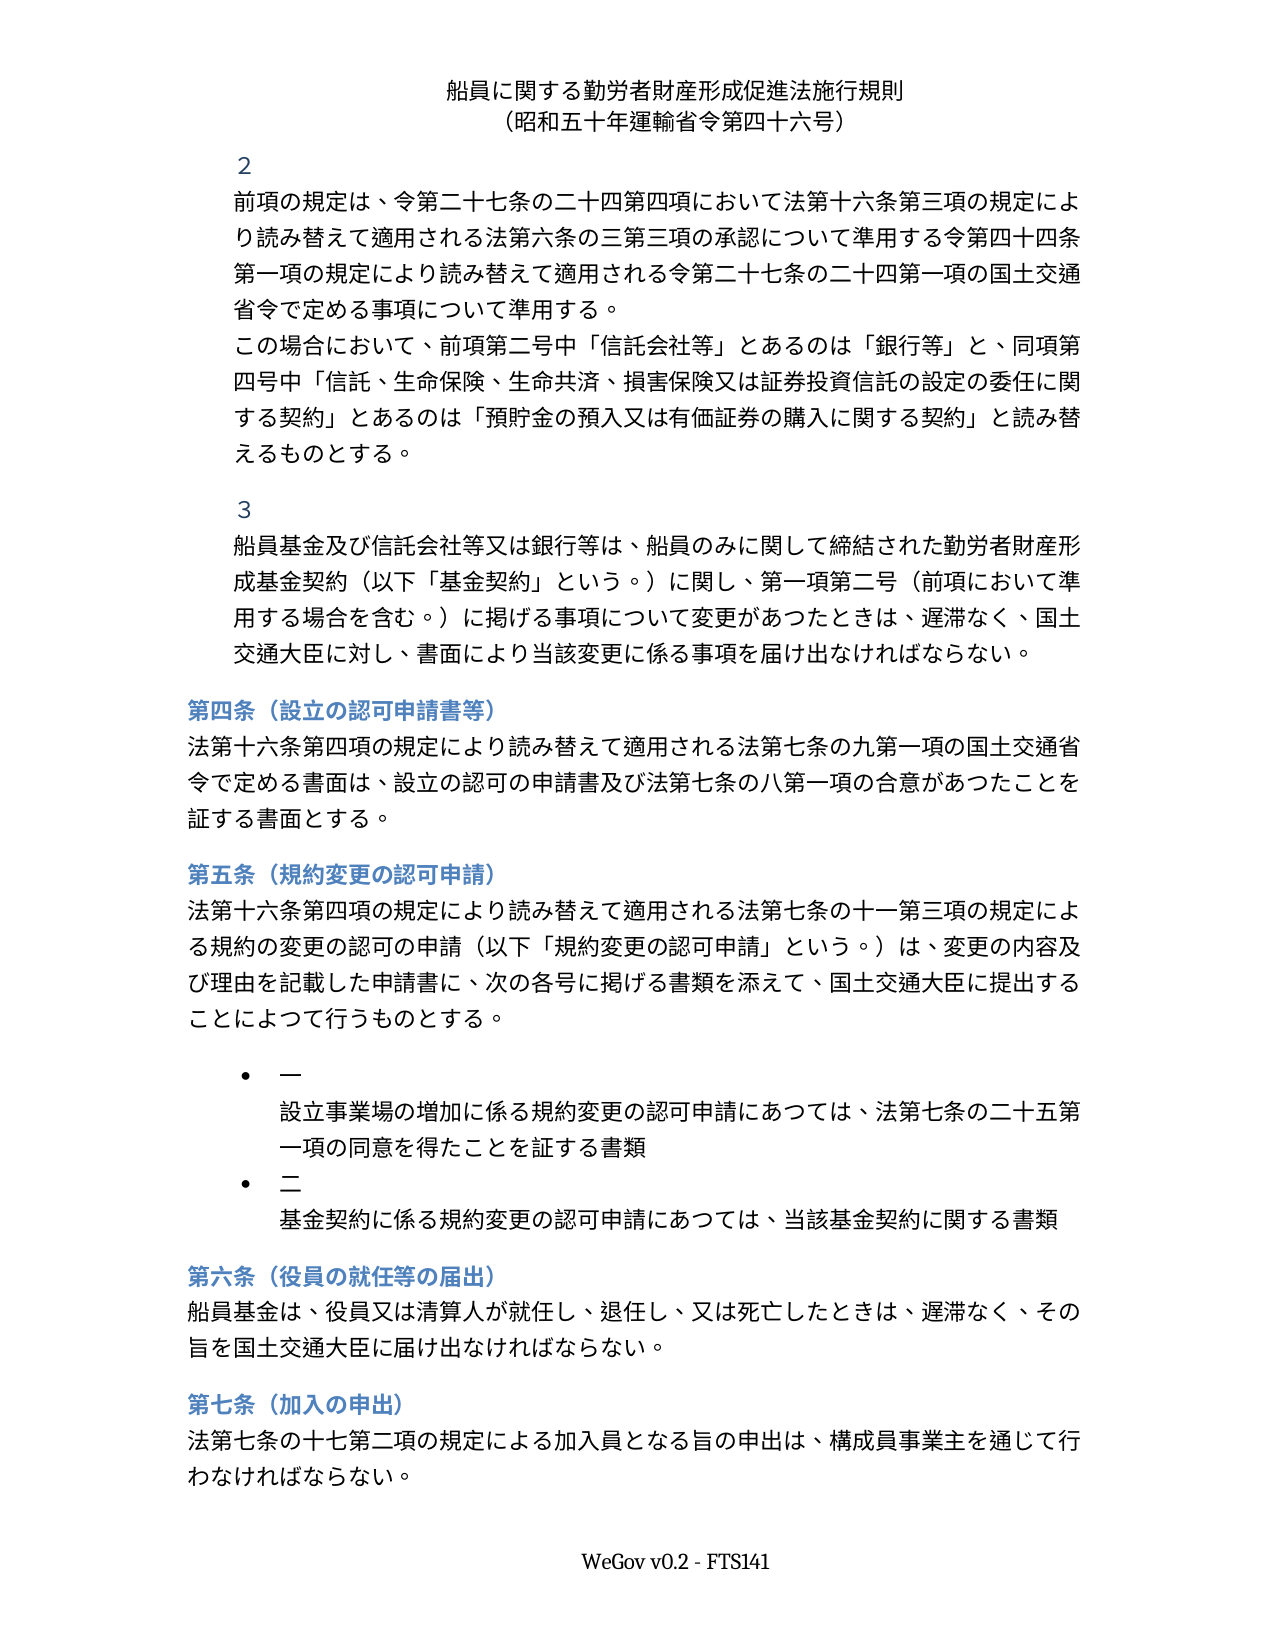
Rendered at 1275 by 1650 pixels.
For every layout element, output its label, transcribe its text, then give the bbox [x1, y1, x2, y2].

subtitle 第七条（加入の申出） [187, 1389, 1087, 1420]
text 前項の規定は、令第二十七条の二十四第四項において法第十六条第三項の規定により読み替えて適用される法第六条の三第三項の承認について準用する令第四十四条第一項の規定により読み替えて適用される令第二十七条の二十四第一項の国土交通省令で定める事項について準用する。 この場合において、前項第二号中「信託会社等」とあるのは「銀行等」と、同項第四号中「信託、生命保険、生命共済、損害保険又は証券投資信託の設定の委任に関する契約」とあるのは「預貯金の預入又は有価証券の購入に関する契約」と読み替えるものとする。 [233, 186, 1087, 469]
text 法第七条の十七第二項の規定による加入員となる旨の申出は、構成員事業主を通じて行わなければならない。 [187, 1425, 1087, 1492]
subtitle ３ [233, 494, 1087, 526]
list 二 基金契約に係る規約変更の認可申請にあつては、当該基金契約に関する書類 [242, 1168, 1087, 1235]
list 一 設立事業場の増加に係る規約変更の認可申請にあつては、法第七条の二十五第一項の同意を得たことを証する書類 [242, 1060, 1087, 1163]
text 船員基金及び信託会社等又は銀行等は、船員のみに関して締結された勤労者財産形成基金契約（以下「基金契約」という。）に関し、第一項第二号（前項において準用する場合を含む。）に掲げる事項について変更があつたときは、遅滞なく、国土交通大臣に対し、書面により当該変更に係る事項を届け出なければならない。 [233, 530, 1087, 669]
subtitle 第四条（設立の認可申請書等） [187, 695, 1087, 726]
text 船員基金は、役員又は清算人が就任し、退任し、又は死亡したときは、遅滞なく、その旨を国土交通大臣に届け出なければならない。 [187, 1296, 1087, 1363]
text 法第十六条第四項の規定により読み替えて適用される法第七条の十一第三項の規定による規約の変更の認可の申請（以下「規約変更の認可申請」という。）は、変更の内容及び理由を記載した申請書に、次の各号に掲げる書類を添えて、国土交通大臣に提出することによつて行うものとする。 [187, 895, 1087, 1034]
subtitle 第五条（規約変更の認可申請） [187, 859, 1087, 891]
text 法第十六条第四項の規定により読み替えて適用される法第七条の九第一項の国土交通省令で定める書面は、設立の認可の申請書及び法第七条の八第一項の合意があつたことを証する書面とする。 [187, 731, 1087, 834]
subtitle ２ [233, 150, 1087, 181]
subtitle 第六条（役員の就任等の届出） [187, 1260, 1087, 1292]
